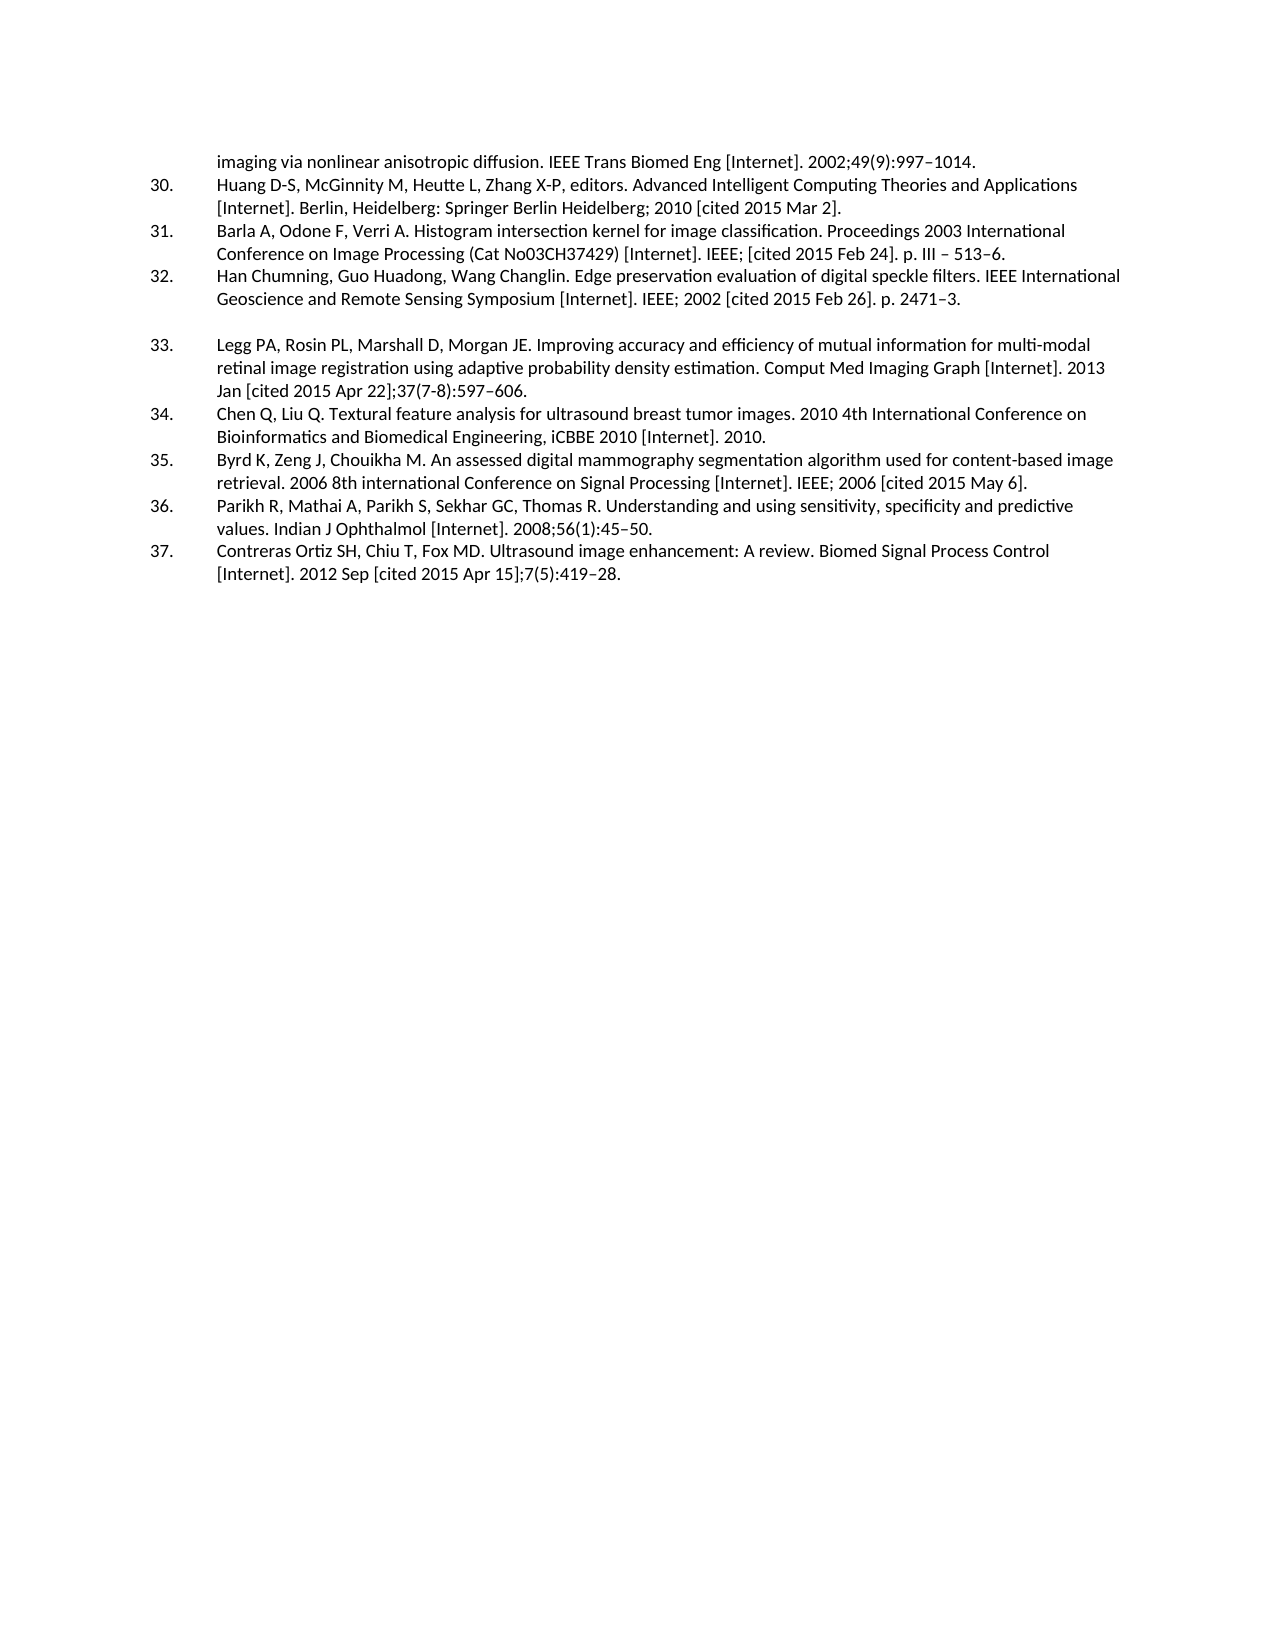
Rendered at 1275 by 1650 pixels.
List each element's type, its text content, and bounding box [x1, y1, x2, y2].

text 30. Huang D-S, McGinnity M, Heutte L, Zhang X-P, editors. Advanced Intelligent Computing Theories and Applications [Internet]. Berlin, Heidelberg: Springer Berlin Heidelberg; 2010 [cited 2015 Mar 2]. [150, 173, 1125, 219]
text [150, 150, 1125, 173]
text 34. Chen Q, Liu Q. Textural feature analysis for ultrasound breast tumor images. 2010 4th International Conference on Bioinformatics and Biomedical Engineering, iCBBE 2010 [Internet]. 2010. [150, 402, 1125, 448]
text 37. Contreras Ortiz SH, Chiu T, Fox MD. Ultrasound image enhancement: A review. Biomed Signal Process Control [Internet]. 2012 Sep [cited 2015 Apr 15];7(5):419–28. [150, 539, 1125, 585]
text 32. Han Chumning, Guo Huadong, Wang Changlin. Edge preservation evaluation of digital speckle filters. IEEE International Geoscience and Remote Sensing Symposium [Internet]. IEEE; 2002 [cited 2015 Feb 26]. p. 2471–3. [150, 264, 1125, 310]
text 33. Legg PA, Rosin PL, Marshall D, Morgan JE. Improving accuracy and efficiency of mutual information for multi-modal retinal image registration using adaptive probability density estimation. Comput Med Imaging Graph [Internet]. 2013 Jan [cited 2015 Apr 22];37(7-8):597–606. [150, 333, 1125, 402]
text 35. Byrd K, Zeng J, Chouikha M. An assessed digital mammography segmentation algorithm used for content-based image retrieval. 2006 8th international Conference on Signal Processing [Internet]. IEEE; 2006 [cited 2015 May 6]. [150, 448, 1125, 494]
text 31. Barla A, Odone F, Verri A. Histogram intersection kernel for image classification. Proceedings 2003 International Conference on Image Processing (Cat No03CH37429) [Internet]. IEEE; [cited 2015 Feb 24]. p. III – 513–6. [150, 219, 1125, 264]
text 36. Parikh R, Mathai A, Parikh S, Sekhar GC, Thomas R. Understanding and using sensitivity, specificity and predictive values. Indian J Ophthalmol [Internet]. 2008;56(1):45–50. [150, 494, 1125, 539]
